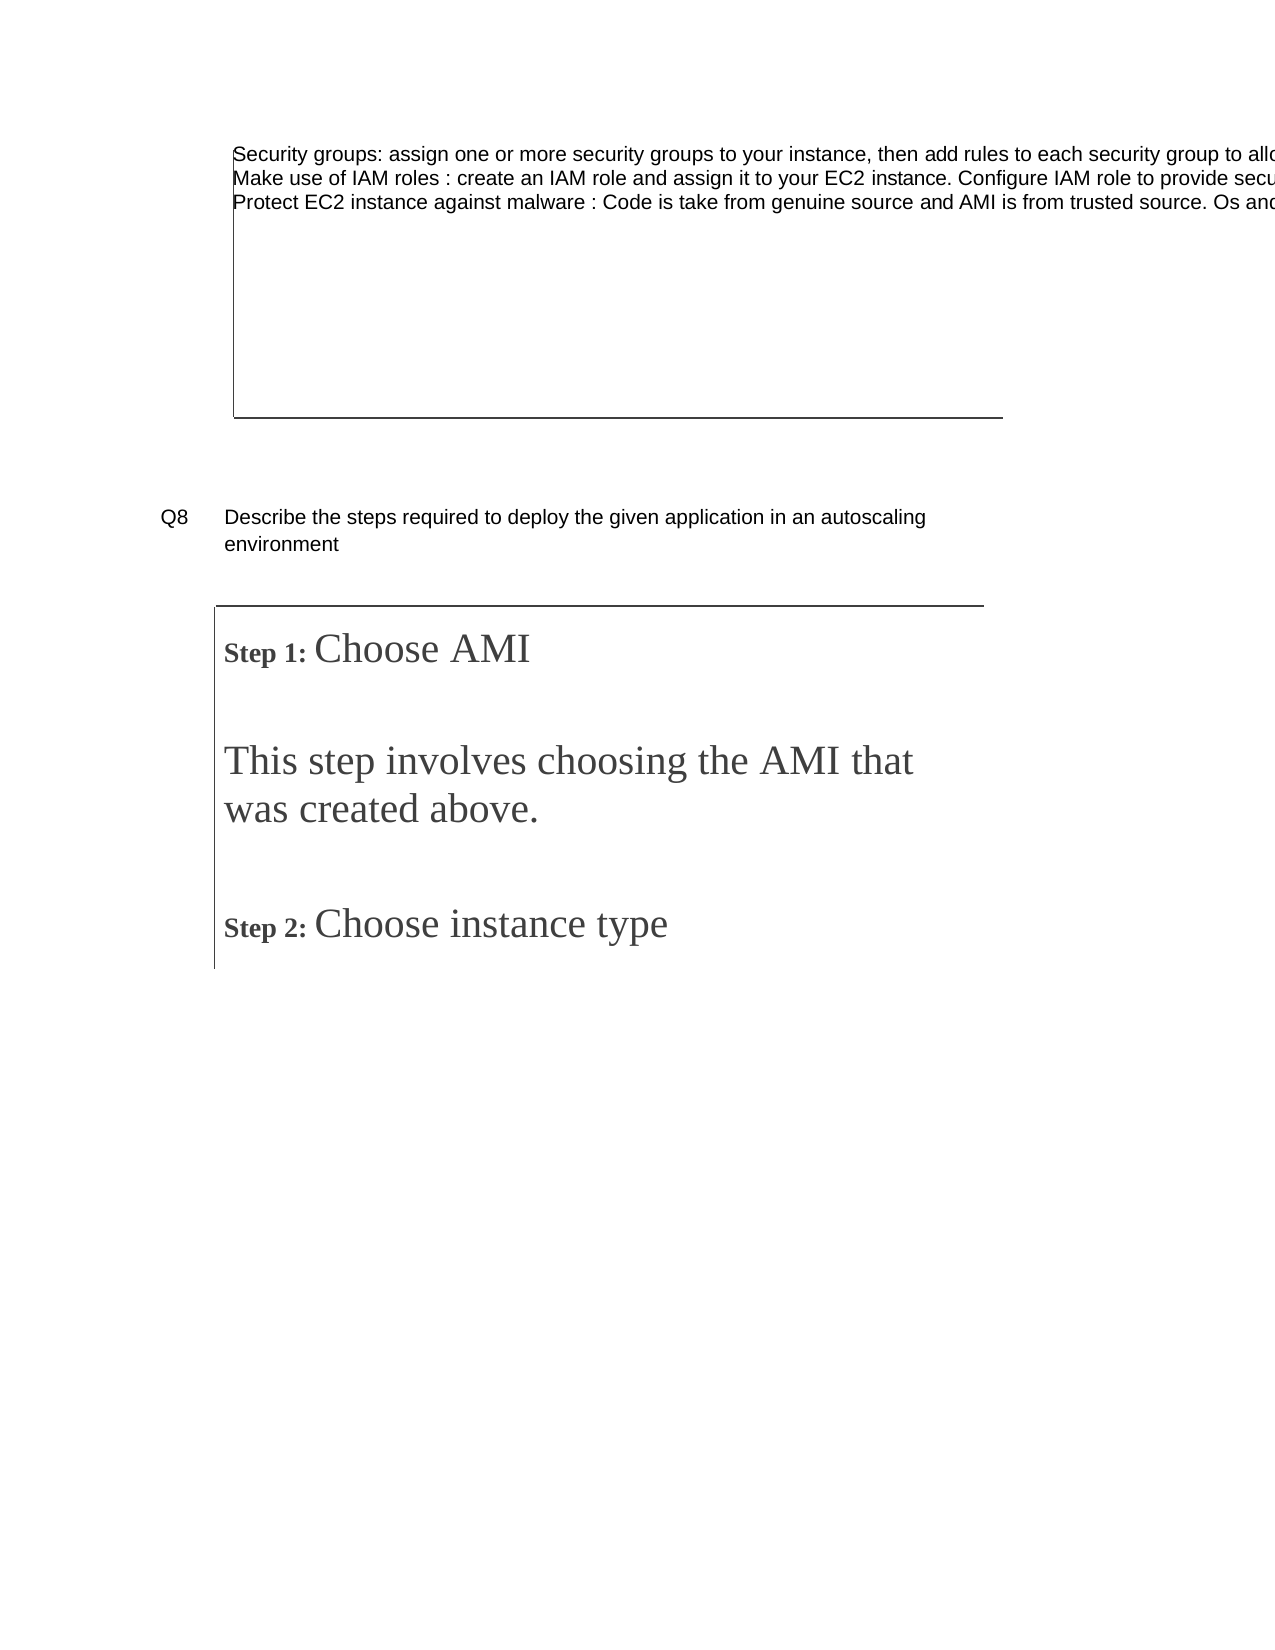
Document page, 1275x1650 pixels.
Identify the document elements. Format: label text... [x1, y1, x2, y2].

text Q8 Describe the steps required to deploy the given application in an autoscaling environment [160, 505, 927, 555]
